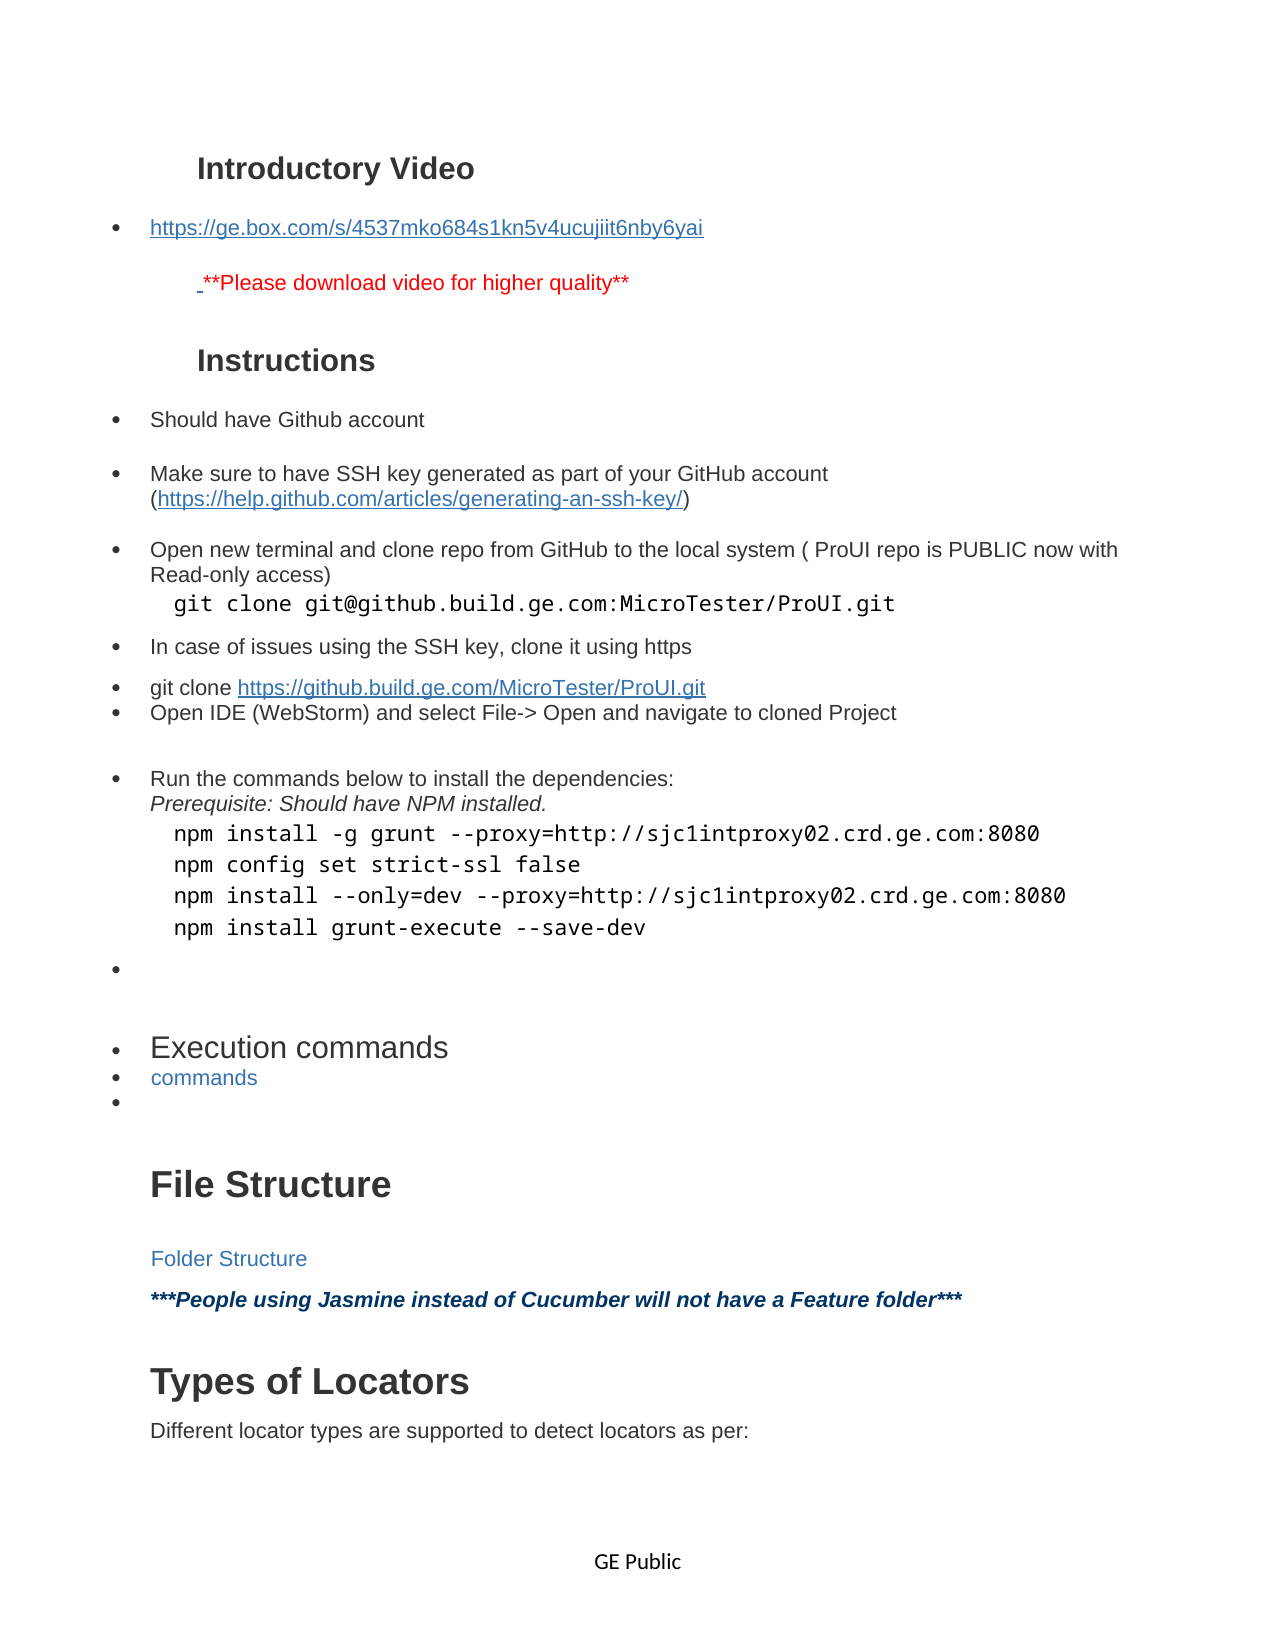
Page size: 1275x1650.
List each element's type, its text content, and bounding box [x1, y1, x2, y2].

list Should have Github account [112, 407, 1125, 432]
list https://ge.box.com/s/4537mko684s1kn5v4ucujiit6nby6yai [112, 215, 1125, 240]
list git clone https://github.build.ge.com/MicroTester/ProUI.git [112, 674, 1125, 700]
list Open IDE (WebStorm) and select File-> Open and navigate to cloned Project [112, 700, 1125, 725]
text Instructions [197, 342, 1125, 377]
list Make sure to have SSH key generated as part of your GitHub account (https://help.github.com/articles/generating-an-ssh-key/) [112, 461, 1125, 511]
list Run the commands below to install the dependencies: Prerequisite: Should have NPM installed. [112, 766, 1125, 816]
list Open new terminal and clone repo from GitHub to the local system ( ProUI repo is PUBLIC now with Read-only access) [112, 536, 1125, 587]
list Execution commands [112, 1029, 1125, 1065]
table_header npm install -g grunt --proxy=http://sjc1intproxy02.crd.ge.com:8080 npm config set strict-ssl false npm install --only=dev --proxy=http://sjc1intproxy02.crd.ge.com:8080 npm install grunt-execute --save-dev [150, 816, 1275, 941]
text Different locator types are supported to detect locators as per: [150, 1418, 1125, 1443]
text Introductory Video [197, 150, 1125, 186]
text **Please download video for higher quality** [197, 269, 1125, 295]
text Types of Locators [150, 1359, 1125, 1402]
text Folder Structure [150, 1246, 1125, 1271]
list In case of issues using the SSH key, clone it using https [112, 634, 1125, 659]
text ***People using Jasmine instead of Cucumber will not have a Feature folder*** [150, 1287, 1125, 1312]
list commands [112, 1065, 1125, 1090]
text File Structure [150, 1162, 1125, 1205]
table_header git clone git@github.build.ge.com:MicroTester/ProUI.git [150, 587, 1275, 618]
